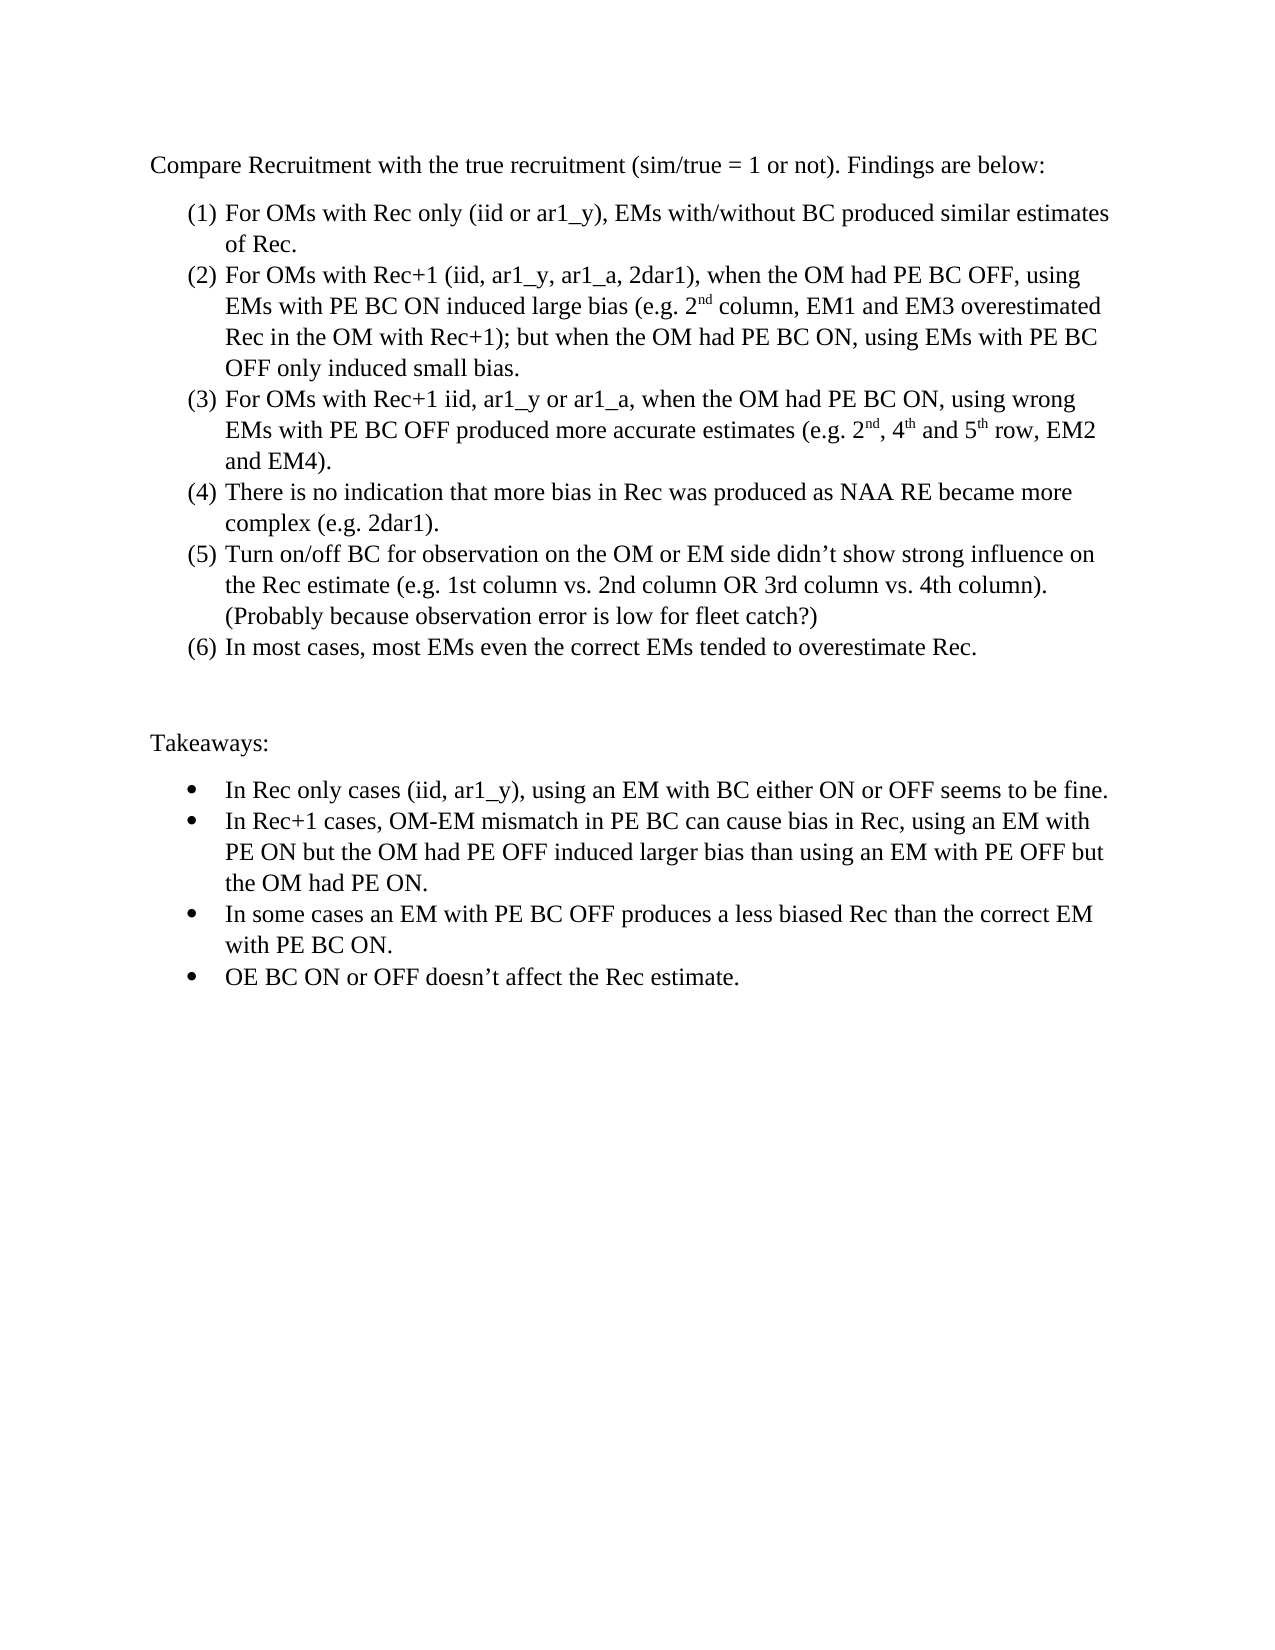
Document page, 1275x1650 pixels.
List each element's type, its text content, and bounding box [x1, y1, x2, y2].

text Compare Recruitment with the true recruitment (sim/true = 1 or not). Findings are below: [150, 150, 1125, 179]
list For OMs with Rec only (iid or ar1_y), EMs with/without BC produced similar estimates of Rec. [187, 198, 1125, 257]
list Turn on/off BC for observation on the OM or EM side didn’t show strong influence on the Rec estimate (e.g. 1st column vs. 2nd column OR 3rd column vs. 4th column). (Probably because observation error is low for fleet catch?) [187, 539, 1125, 630]
list OE BC ON or OFF doesn’t affect the Rec estimate. [187, 962, 1125, 990]
list In most cases, most EMs even the correct EMs tended to overestimate Rec. [187, 632, 1125, 661]
list In Rec+1 cases, OM-EM mismatch in PE BC can cause bias in Rec, using an EM with PE ON but the OM had PE OFF induced larger bias than using an EM with PE OFF but the OM had PE ON. [187, 806, 1125, 897]
list There is no indication that more bias in Rec was produced as NAA RE became more complex (e.g. 2dar1). [187, 477, 1125, 537]
list For OMs with Rec+1 iid, ar1_y or ar1_a, when the OM had PE BC ON, using wrong EMs with PE BC OFF produced more accurate estimates (e.g. 2nd, 4th and 5th row, EM2 and EM4). [187, 384, 1125, 475]
text Takeaways: [150, 728, 1125, 756]
list For OMs with Rec+1 (iid, ar1_y, ar1_a, 2dar1), when the OM had PE BC OFF, using EMs with PE BC ON induced large bias (e.g. 2nd column, EM1 and EM3 overestimated Rec in the OM with Rec+1); but when the OM had PE BC ON, using EMs with PE BC OFF only induced small bias. [187, 260, 1125, 382]
list In Rec only cases (iid, ar1_y), using an EM with BC either ON or OFF seems to be fine. [187, 775, 1125, 804]
list In some cases an EM with PE BC OFF produces a less biased Rec than the correct EM with PE BC ON. [187, 899, 1125, 959]
